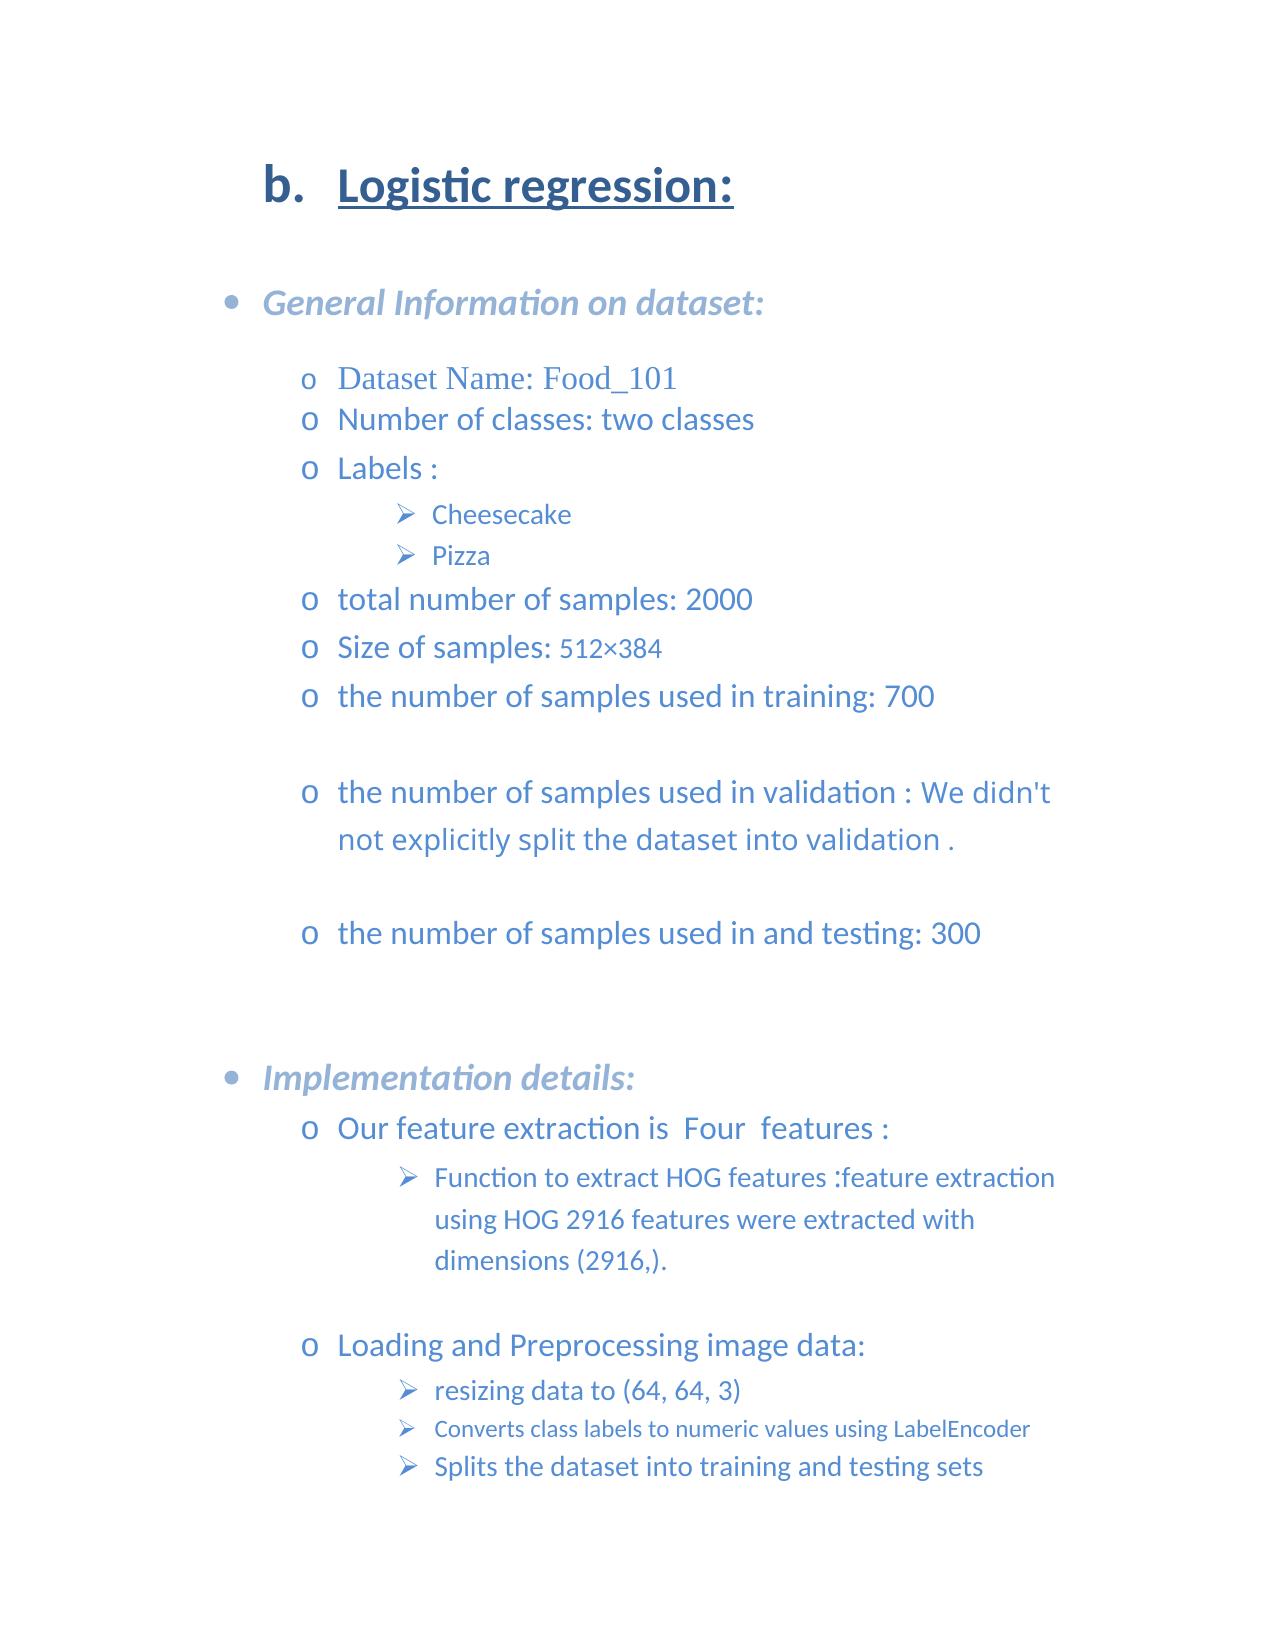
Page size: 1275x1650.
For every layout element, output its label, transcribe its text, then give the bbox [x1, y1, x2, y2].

list Size of samples: 512×384 [300, 627, 1087, 669]
list Converts class labels to numeric values using LabelEncoder [397, 1413, 1087, 1444]
list Implementation details: [225, 1054, 1087, 1100]
list the number of samples used in training: 700 [300, 675, 1087, 718]
list Logistic regression: [262, 150, 1087, 216]
list the number of samples used in and testing: 300 [300, 912, 1087, 954]
subtitle Dataset Name: Food_101 [300, 352, 1087, 398]
list Labels : [300, 447, 1087, 489]
list Loading and Preprocessing image data: [300, 1324, 1087, 1366]
list Number of classes: two classes [300, 398, 1087, 441]
list Pizza [394, 537, 1087, 572]
list General Information on dataset: [225, 279, 1087, 324]
list Function to extract HOG features :feature extraction using HOG 2916 features were extracted with dimensions (2916,). [397, 1156, 1087, 1277]
list the number of samples used in validation : We didn't not explicitly split the dataset into validation . [300, 771, 1087, 859]
list Cheesecake [394, 496, 1087, 531]
list Our feature extraction is Four features : [300, 1107, 1087, 1149]
list Splits the dataset into training and testing sets [397, 1448, 1087, 1484]
list resizing data to (64, 64, 3) [397, 1372, 1087, 1408]
list total number of samples: 2000 [300, 578, 1087, 620]
